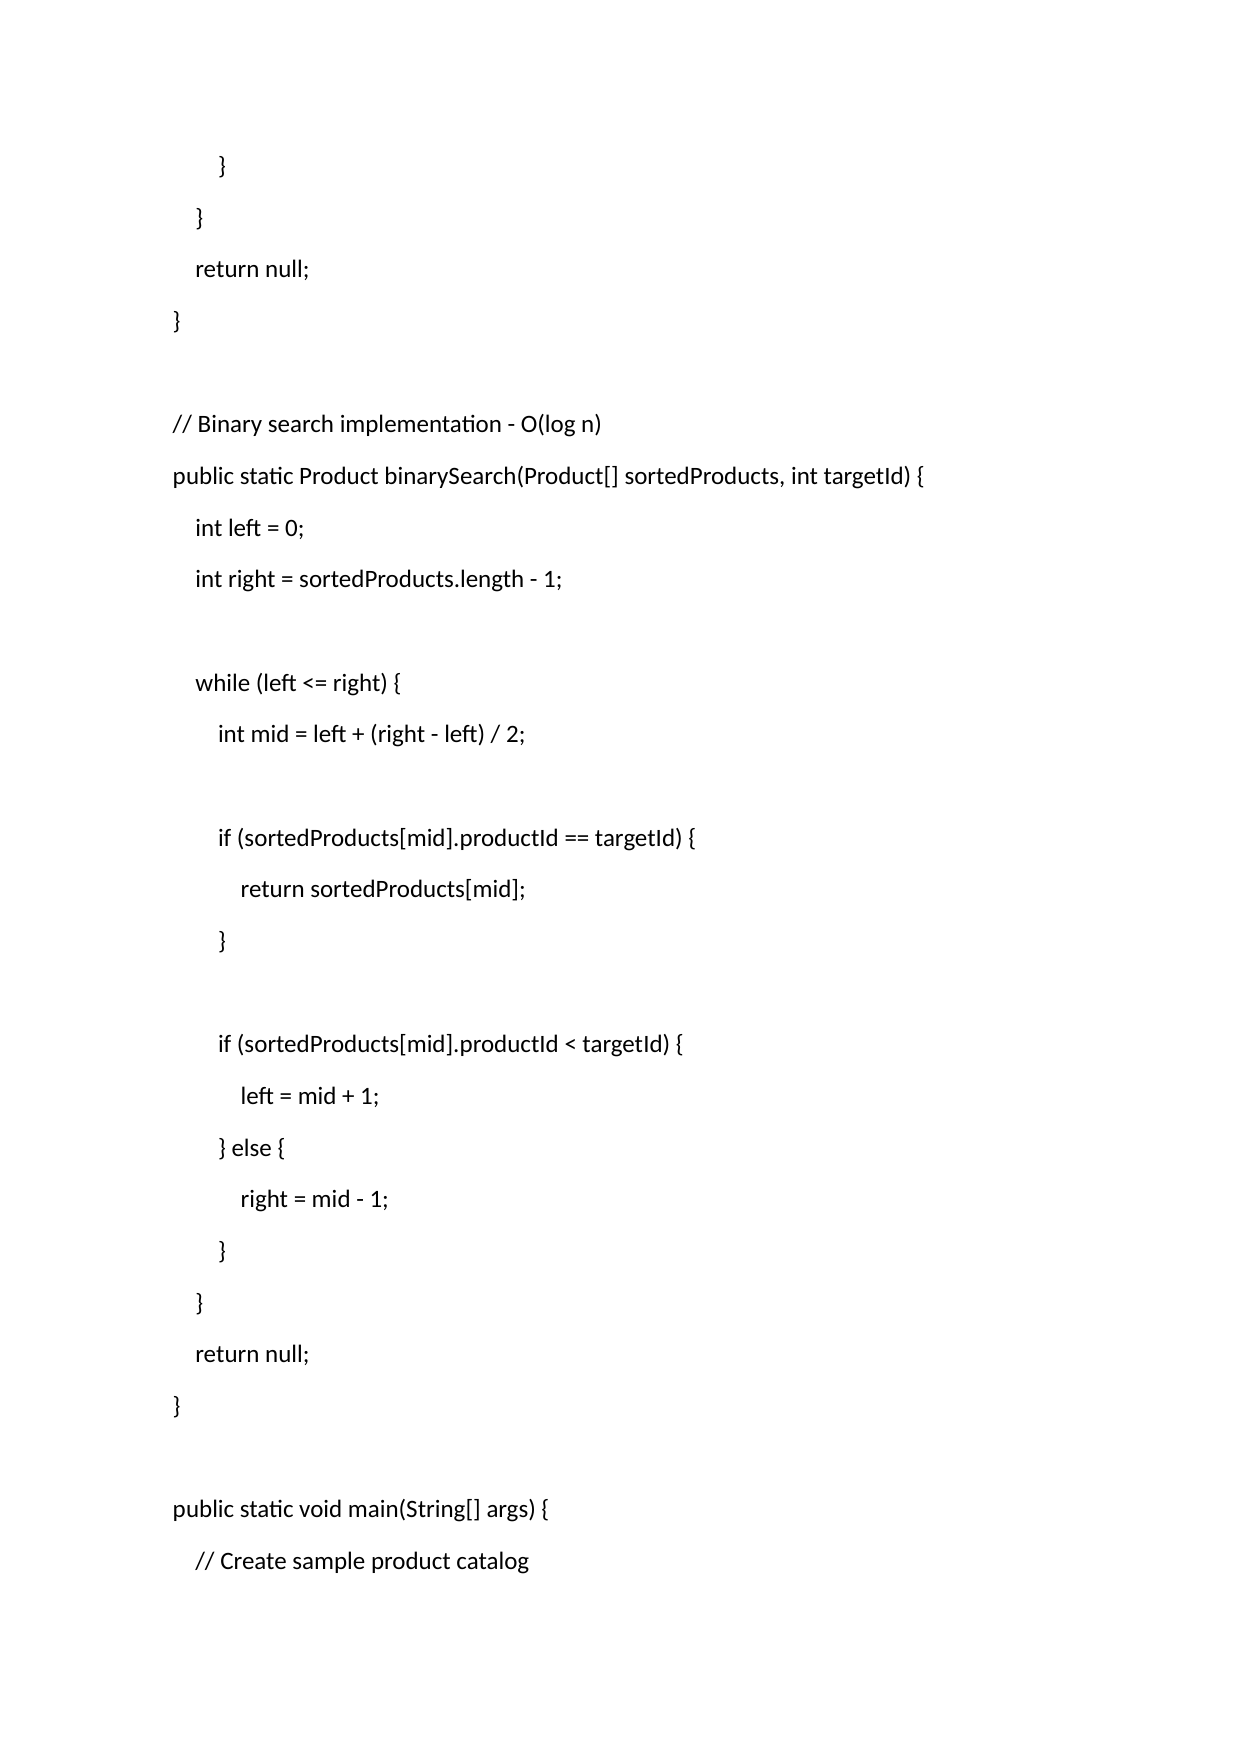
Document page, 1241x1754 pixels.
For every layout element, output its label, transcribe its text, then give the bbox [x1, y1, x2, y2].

text // Binary search implementation - O(log n) [150, 408, 1090, 439]
text int mid = left + (right - left) / 2; [150, 718, 1090, 749]
text } [150, 1235, 1090, 1266]
text } [150, 1390, 1090, 1421]
text return null; [150, 1338, 1090, 1369]
text } [150, 1287, 1090, 1317]
text } [150, 150, 1090, 181]
text // Create sample product catalog [150, 1545, 1090, 1576]
text right = mid - 1; [150, 1183, 1090, 1214]
text if (sortedProducts[mid].productId < targetId) { [150, 1028, 1090, 1059]
text int left = 0; [150, 512, 1090, 542]
text return sortedProducts[mid]; [150, 873, 1090, 904]
text } else { [150, 1132, 1090, 1162]
text return null; [150, 253, 1090, 284]
text public static void main(String[] args) { [150, 1493, 1090, 1524]
text left = mid + 1; [150, 1080, 1090, 1111]
text while (left <= right) { [150, 667, 1090, 697]
text } [150, 305, 1090, 336]
text public static Product binarySearch(Product[] sortedProducts, int targetId) { [150, 460, 1090, 491]
text int right = sortedProducts.length - 1; [150, 563, 1090, 594]
text } [150, 925, 1090, 956]
text if (sortedProducts[mid].productId == targetId) { [150, 822, 1090, 852]
text } [150, 202, 1090, 232]
